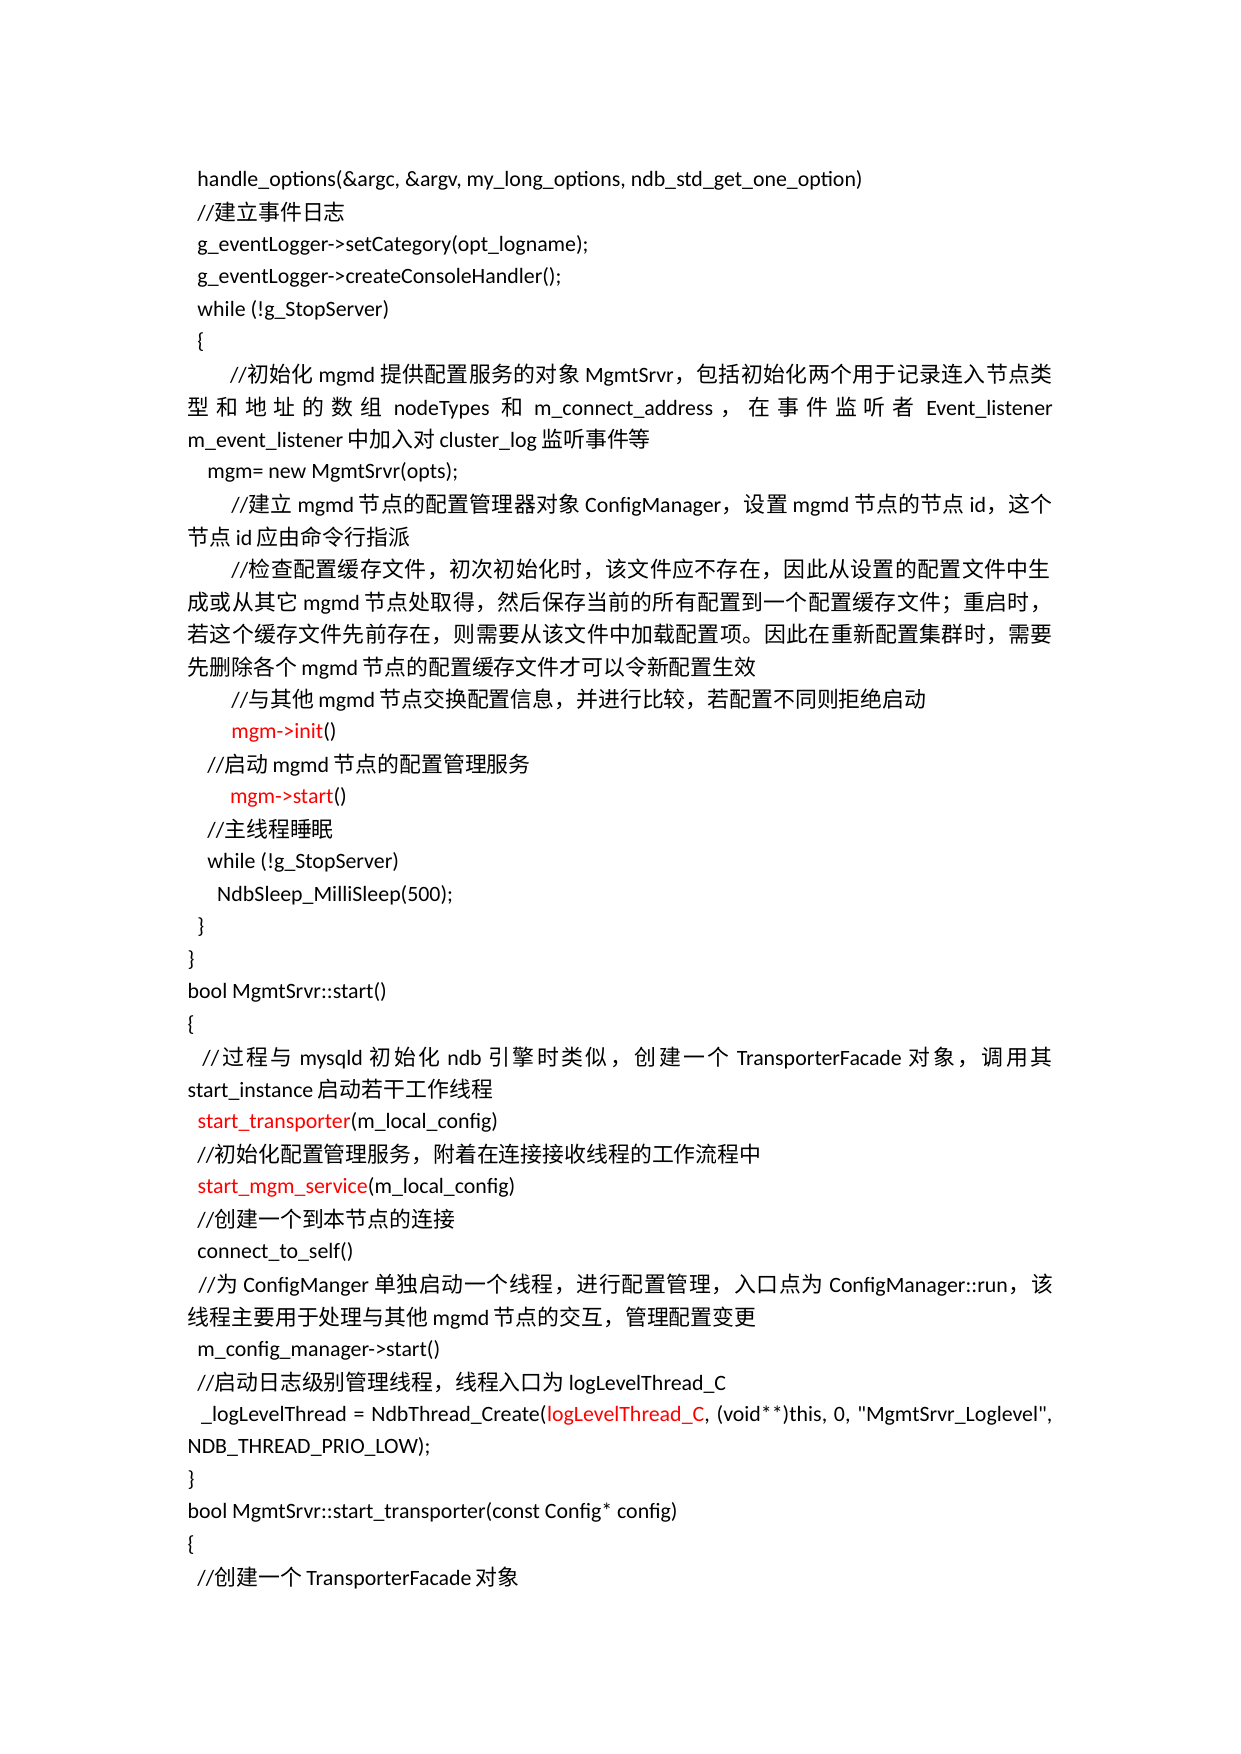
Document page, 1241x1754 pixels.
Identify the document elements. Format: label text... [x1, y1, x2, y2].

text //检查配置缓存文件，初次初始化时，该文件应不存在，因此从设置的配置文件中生成或从其它mgmd节点处取得，然后保存当前的所有配置到一个配置缓存文件；重启时，若这个缓存文件先前存在，则需要从该文件中加载配置项。因此在重新配置集群时，需要先删除各个mgmd节点的配置缓存文件才可以令新配置生效 [187, 552, 1053, 682]
text start_mgm_service(m_local_config) [187, 1169, 1053, 1202]
text //初始化mgmd提供配置服务的对象MgmtSrvr，包括初始化两个用于记录连入节点类型和地址的数组nodeTypes和m_connect_address，在事件监听者Event_listener m_event_listener中加入对cluster_log监听事件等 [187, 357, 1053, 454]
text //建立事件日志 [187, 194, 1053, 227]
text //启动日志级别管理线程，线程入口为logLevelThread_C [187, 1364, 1053, 1397]
text bool MgmtSrvr::start() [187, 974, 1053, 1007]
text //过程与mysqld初始化ndb引擎时类似，创建一个TransporterFacade对象，调用其start_instance启动若干工作线程 [187, 1039, 1053, 1104]
text } [187, 942, 1053, 974]
text start_transporter(m_local_config) [187, 1104, 1053, 1137]
text //与其他mgmd节点交换配置信息，并进行比较，若配置不同则拒绝启动 [187, 682, 1053, 714]
text while (!g_StopServer) [187, 292, 1053, 324]
text mgm->start() [187, 779, 1053, 812]
text { [187, 1007, 1053, 1039]
text //启动mgmd节点的配置管理服务 [187, 747, 1053, 779]
text while (!g_StopServer) [187, 844, 1053, 877]
text //创建一个到本节点的连接 [187, 1202, 1053, 1234]
text mgm= new MgmtSrvr(opts); [187, 454, 1053, 487]
text { [187, 1527, 1053, 1559]
text //初始化配置管理服务，附着在连接接收线程的工作流程中 [187, 1137, 1053, 1169]
text _logLevelThread = NdbThread_Create(logLevelThread_C, (void**)this, 0, "MgmtSrvr_Loglevel", NDB_THREAD_PRIO_LOW); [187, 1397, 1053, 1462]
text g_eventLogger->setCategory(opt_logname); [187, 227, 1053, 259]
text //创建一个TransporterFacade对象 [187, 1559, 1053, 1592]
text //为ConfigManger单独启动一个线程，进行配置管理，入口点为ConfigManager::run，该线程主要用于处理与其他mgmd节点的交互，管理配置变更 [187, 1267, 1053, 1332]
text mgm->init() [187, 714, 1053, 747]
text m_config_manager->start() [187, 1332, 1053, 1364]
text NdbSleep_MilliSleep(500); [187, 877, 1053, 909]
text } [187, 909, 1053, 942]
text //主线程睡眠 [187, 812, 1053, 844]
text handle_options(&argc, &argv, my_long_options, ndb_std_get_one_option) [187, 162, 1053, 194]
text //建立mgmd节点的配置管理器对象ConfigManager，设置mgmd节点的节点id，这个节点id应由命令行指派 [187, 487, 1053, 552]
text g_eventLogger->createConsoleHandler(); [187, 259, 1053, 292]
text connect_to_self() [187, 1234, 1053, 1267]
text } [187, 1462, 1053, 1494]
text bool MgmtSrvr::start_transporter(const Config* config) [187, 1494, 1053, 1527]
text { [187, 324, 1053, 357]
